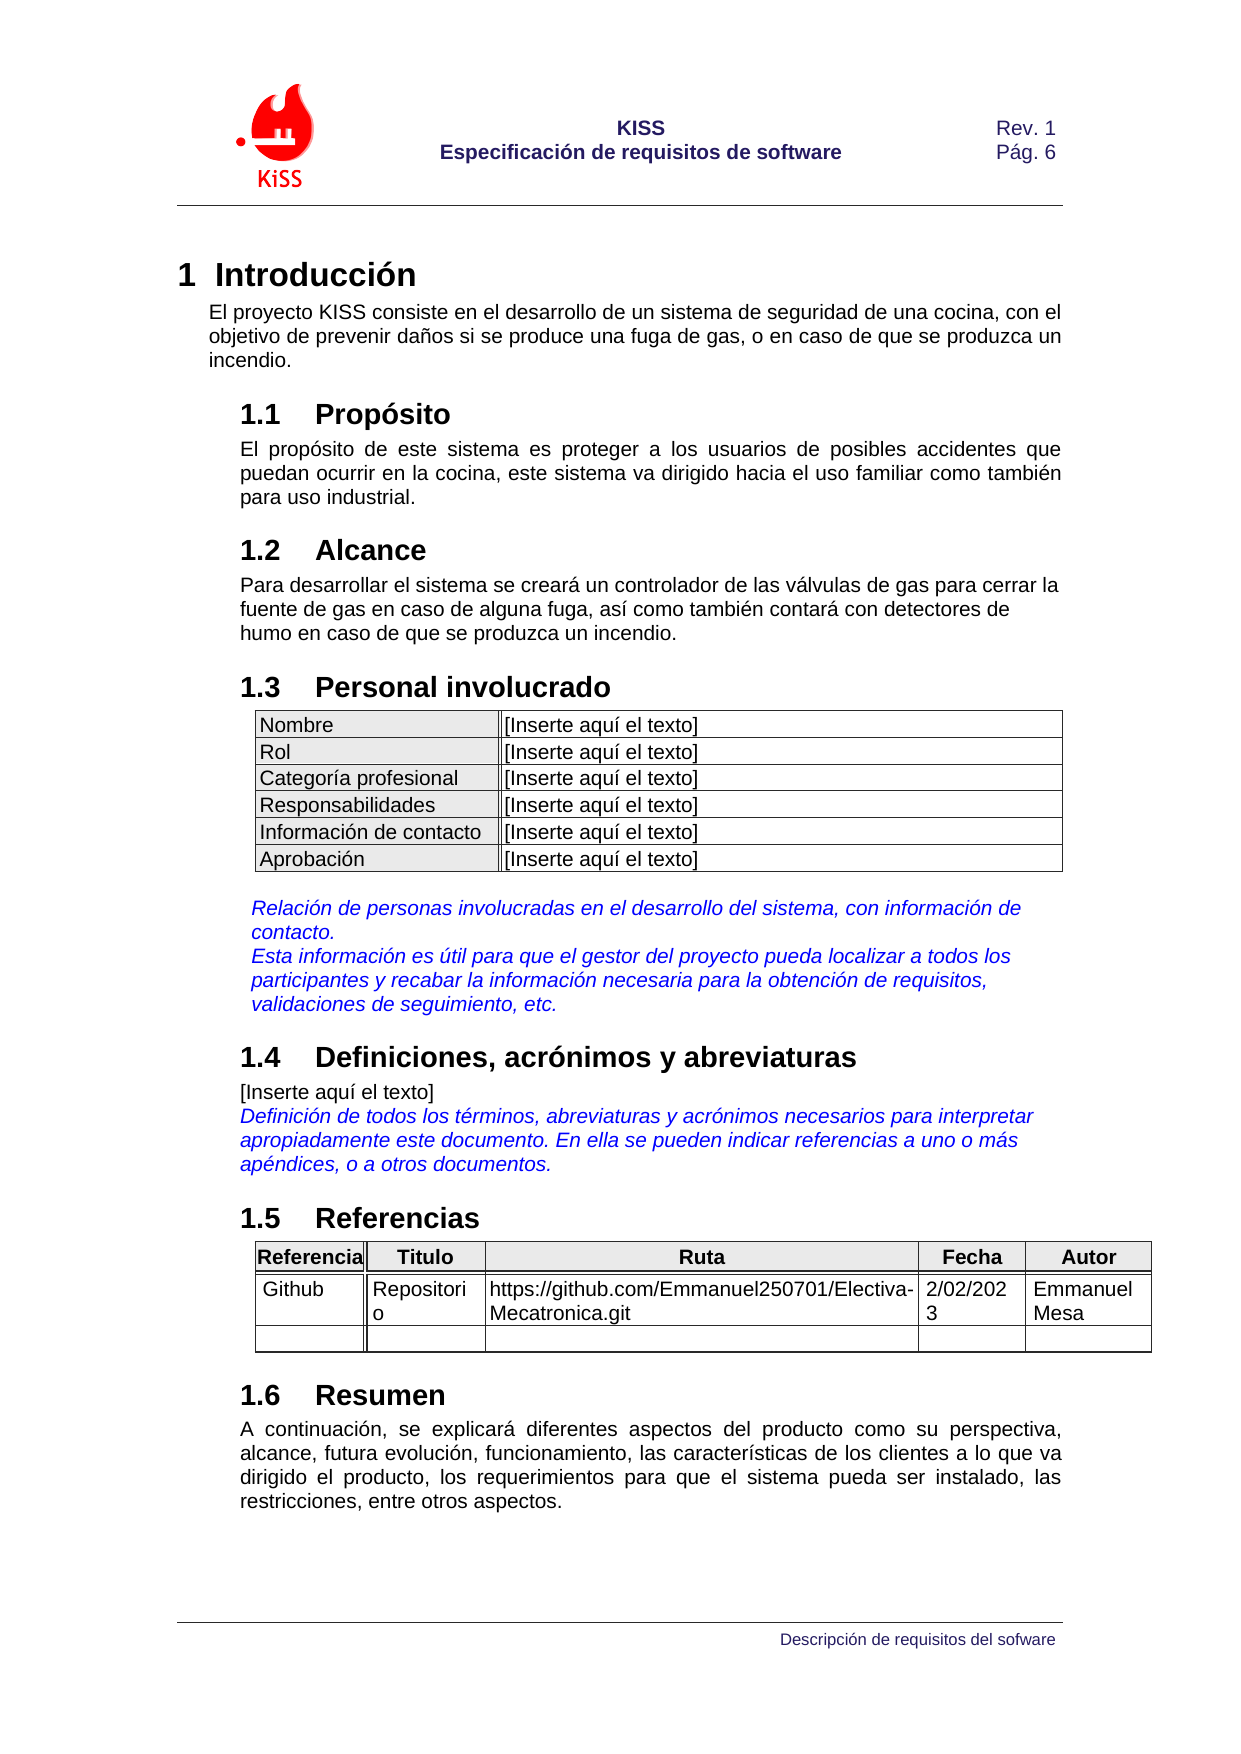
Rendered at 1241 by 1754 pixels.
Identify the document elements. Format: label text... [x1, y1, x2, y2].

table_header Autor [1026, 1242, 1151, 1270]
subtitle Referencias [240, 1201, 1063, 1234]
text Esta información es útil para que el gestor del proyecto pueda localizar a todos los participantes y recabar la información necesaria para la obtención de requisitos, validaciones de seguimiento, etc. [251, 943, 1063, 1015]
table_header Referencia [256, 1242, 363, 1270]
subtitle Propósito [240, 397, 1063, 430]
picture [219, 81, 337, 199]
table_cell [502, 765, 1062, 790]
text El propósito de este sistema es proteger a los usuarios de posibles accidentes que puedan ocurrir en la cocina, este sistema va dirigido hacia el uso familiar como también para uso industrial. [240, 437, 1063, 508]
table_cell Información de contacto [256, 818, 498, 844]
text Relación de personas involucradas en el desarrollo del sistema, con información de contacto. [251, 896, 1063, 943]
table_cell [1026, 1326, 1151, 1351]
subtitle Definiciones, acrónimos y abreviaturas [240, 1040, 1063, 1074]
text El proyecto KISS consiste en el desarrollo de un sistema de seguridad de una cocina, con el objetivo de prevenir daños si se produce una fuga de gas, o en caso de que se produzca un incendio. [208, 300, 1063, 372]
table_cell [502, 818, 1062, 844]
table_cell [256, 1326, 363, 1351]
text Definición de todos los términos, abreviaturas y acrónimos necesarios para interpretar apropiadamente este documento. En ella se pueden indicar referencias a uno o más apéndices, o a otros documentos. [240, 1104, 1063, 1176]
subtitle Resumen [240, 1377, 1063, 1411]
subtitle Personal involucrado [240, 670, 1063, 704]
table_cell 2/02/2023 [919, 1275, 1025, 1325]
table_cell [486, 1326, 918, 1351]
table_cell Categoría profesional [256, 765, 498, 790]
table_cell Aprobación [256, 845, 498, 871]
table_cell https://github.com/Emmanuel250701/Electiva-Mecatronica.git [486, 1275, 918, 1325]
table_header Titulo [368, 1242, 485, 1270]
table_cell [502, 738, 1062, 763]
table_cell [368, 1326, 485, 1351]
table_cell Responsabilidades [256, 791, 498, 817]
table_header Fecha [919, 1242, 1025, 1270]
table_header Nombre [256, 711, 498, 737]
table_cell [502, 845, 1062, 871]
table_cell Repositorio [368, 1275, 485, 1325]
table_header [502, 711, 1062, 737]
text A continuación, se explicará diferentes aspectos del producto como su perspectiva, alcance, futura evolución, funcionamiento, las características de los clientes a lo que va dirigido el producto, los requerimientos para que el sistema pueda ser instalado, las restricciones, entre otros aspectos. [240, 1417, 1063, 1513]
table_header Ruta [486, 1242, 918, 1270]
text Para desarrollar el sistema se creará un controlador de las válvulas de gas para cerrar la fuente de gas en caso de alguna fuga, así como también contará con detectores de humo en caso de que se produzca un incendio. [240, 573, 1063, 645]
table_cell Github [256, 1275, 363, 1325]
table_cell Rol [256, 738, 498, 763]
subtitle Introducción [177, 255, 1063, 294]
table_cell Emmanuel Mesa [1026, 1275, 1151, 1325]
table_cell [502, 791, 1062, 817]
subtitle Alcance [240, 533, 1063, 567]
table_cell [919, 1326, 1025, 1351]
